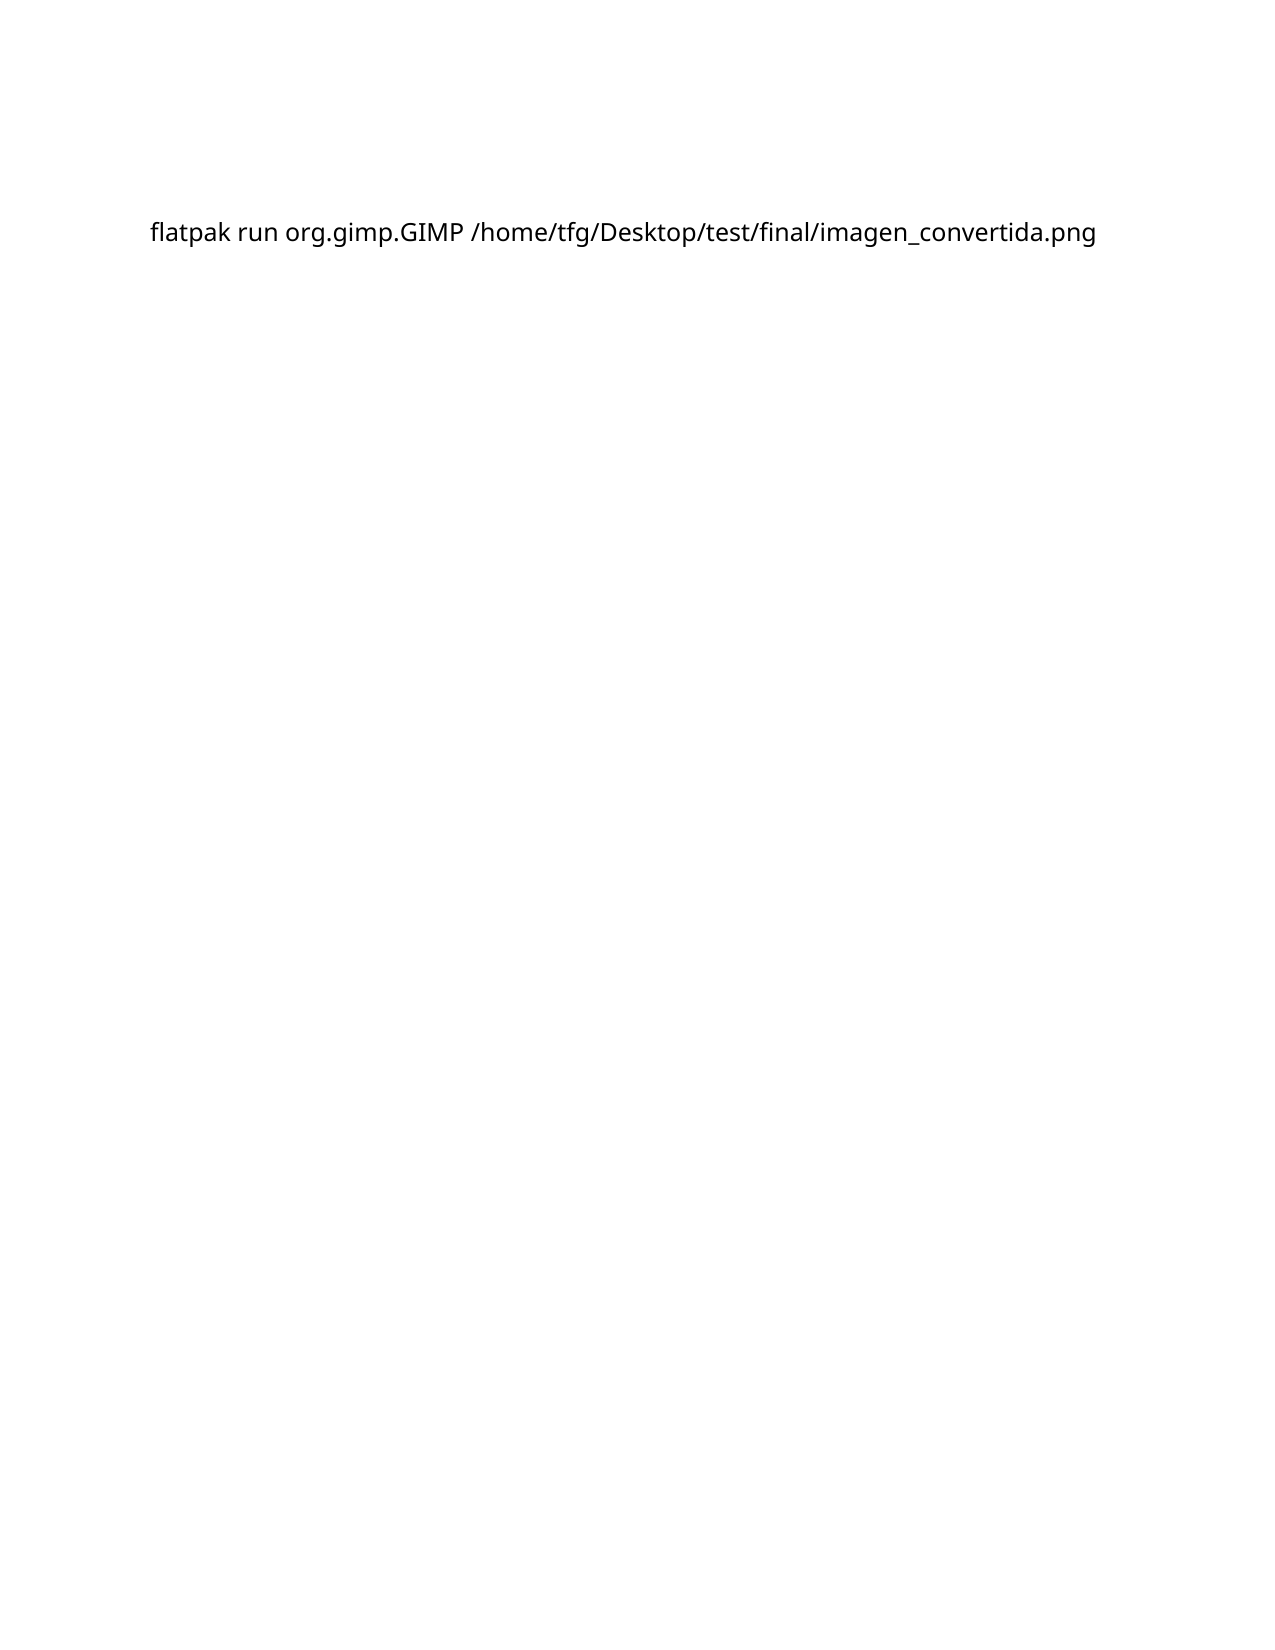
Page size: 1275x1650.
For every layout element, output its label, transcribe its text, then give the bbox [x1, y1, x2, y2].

text flatpak run org.gimp.GIMP /home/tfg/Desktop/test/final/imagen_convertida.png [150, 214, 1125, 248]
